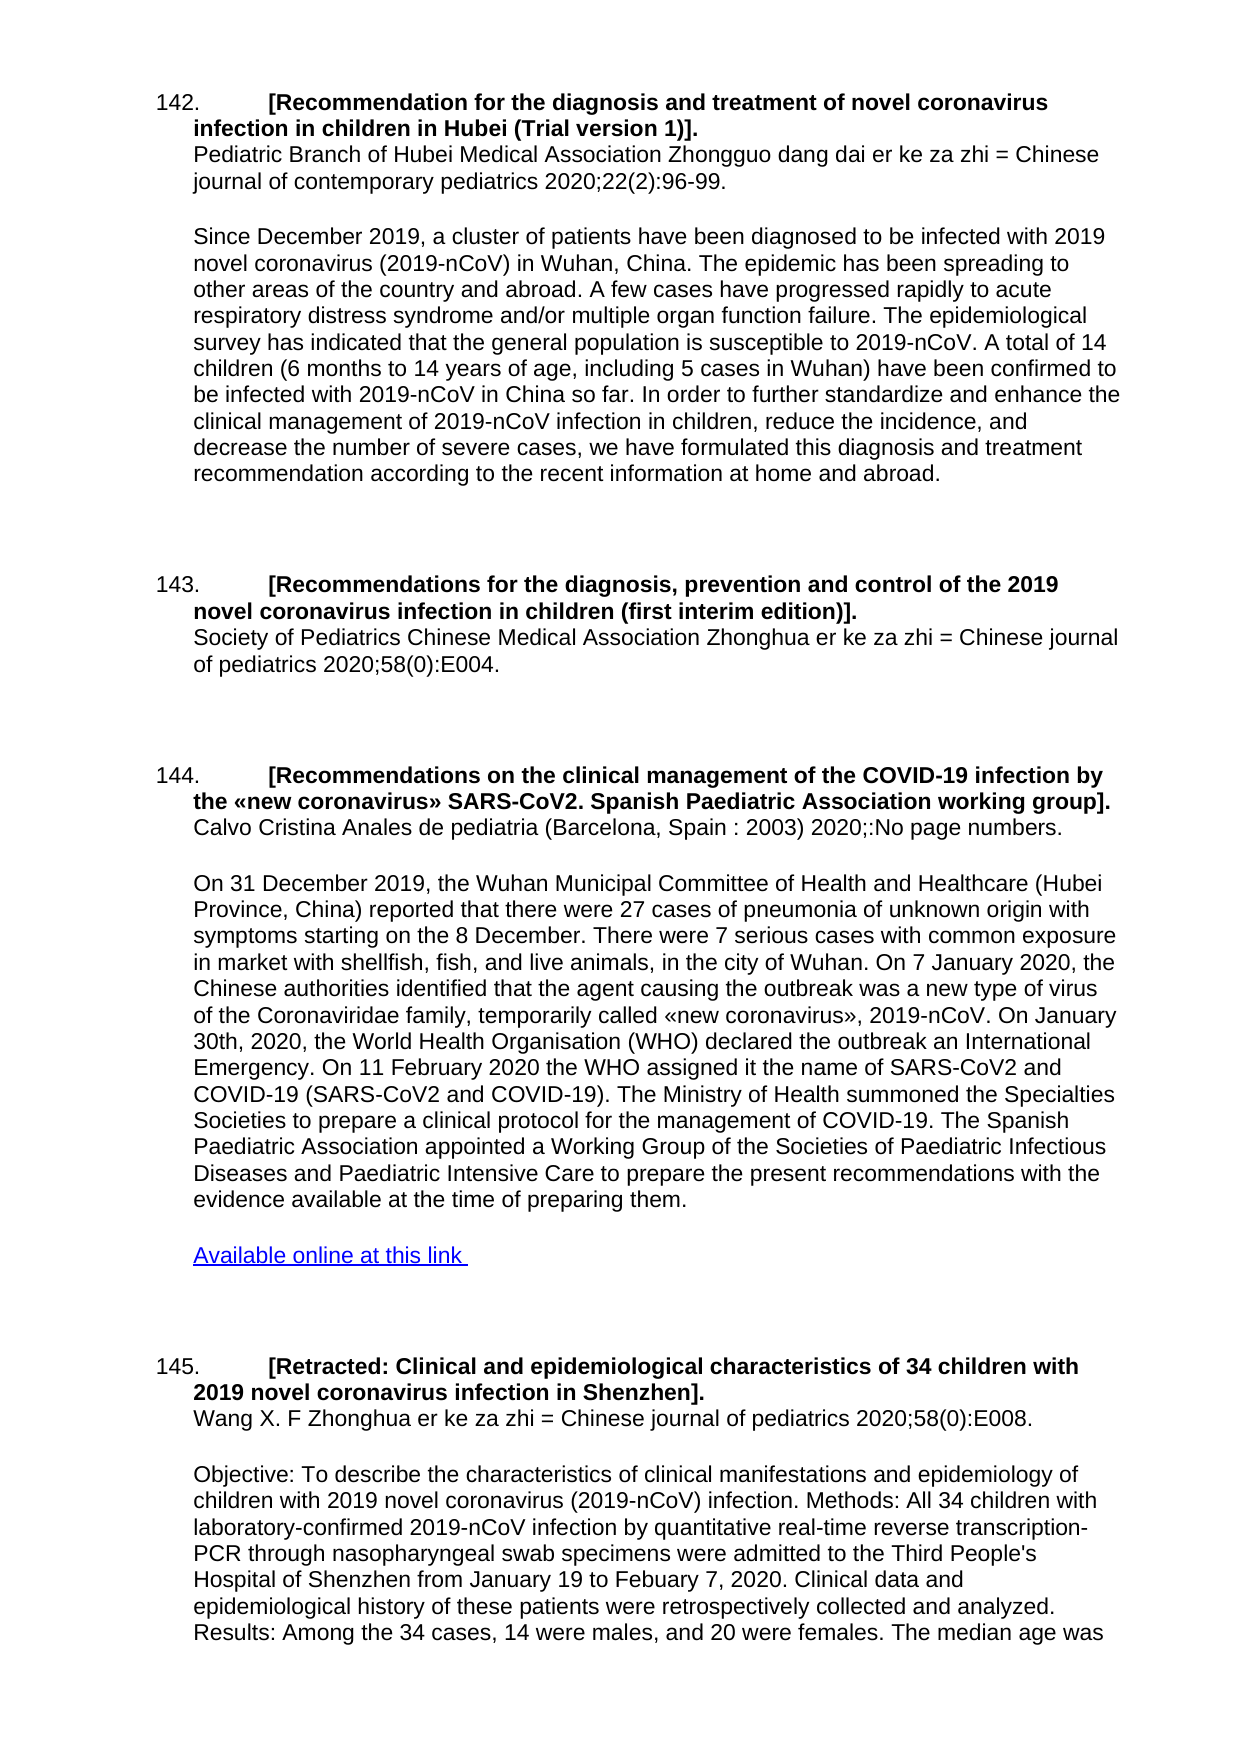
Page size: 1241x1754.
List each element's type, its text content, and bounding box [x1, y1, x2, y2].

text On 31 December 2019, the Wuhan Municipal Committee of Health and Healthcare (Hubei Province, China) reported that there were 27 cases of pneumonia of unknown origin with symptoms starting on the 8 December. There were 7 serious cases with common exposure in market with shellfish, fish, and live animals, in the city of Wuhan. On 7 January 2020, the Chinese authorities identified that the agent causing the outbreak was a new type of virus of the Coronaviridae family, temporarily called «new coronavirus», 2019-nCoV. On January 30th, 2020, the World Health Organisation (WHO) declared the outbreak an International Emergency. On 11 February 2020 the WHO assigned it the name of SARS-CoV2 and COVID-19 (SARS-CoV2 and COVID-19). The Ministry of Health summoned the Specialties Societies to prepare a clinical protocol for the management of COVID-19. The Spanish Paediatric Association appointed a Working Group of the Societies of Paediatric Infectious Diseases and Paediatric Intensive Care to prepare the present recommendations with the evidence available at the time of preparing them. [193, 870, 1122, 1212]
list [Recommendations on the clinical management of the COVID-19 infection by the «new coronavirus» SARS-CoV2. Spanish Paediatric Association working group]. Calvo Cristina Anales de pediatria (Barcelona, Spain : 2003) 2020;:No page numbers. [156, 762, 1122, 841]
list [Recommendations for the diagnosis, prevention and control of the 2019 novel coronavirus infection in children (first interim edition)]. Society of Pediatrics Chinese Medical Association Zhonghua er ke za zhi = Chinese journal of pediatrics 2020;58(0):E004. [156, 571, 1122, 677]
text Available online at this link [193, 1242, 1122, 1268]
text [193, 1461, 1122, 1645]
text Since December 2019, a cluster of patients have been diagnosed to be infected with 2019 novel coronavirus (2019-nCoV) in Wuhan, China. The epidemic has been spreading to other areas of the country and abroad. A few cases have progressed rapidly to acute respiratory distress syndrome and/or multiple organ function failure. The epidemiological survey has indicated that the general population is susceptible to 2019-nCoV. A total of 14 children (6 months to 14 years of age, including 5 cases in Wuhan) have been confirmed to be infected with 2019-nCoV in China so far. In order to further standardize and enhance the clinical management of 2019-nCoV infection in children, reduce the incidence, and decrease the number of severe cases, we have formulated this diagnosis and treatment recommendation according to the recent information at home and abroad. [193, 223, 1122, 487]
list [Retracted: Clinical and epidemiological characteristics of 34 children with 2019 novel coronavirus infection in Shenzhen]. Wang X. F Zhonghua er ke za zhi = Chinese journal of pediatrics 2020;58(0):E008. [156, 1353, 1122, 1432]
list [Recommendation for the diagnosis and treatment of novel coronavirus infection in children in Hubei (Trial version 1)]. Pediatric Branch of Hubei Medical Association Zhongguo dang dai er ke za zhi = Chinese journal of contemporary pediatrics 2020;22(2):96-99. [156, 89, 1122, 194]
